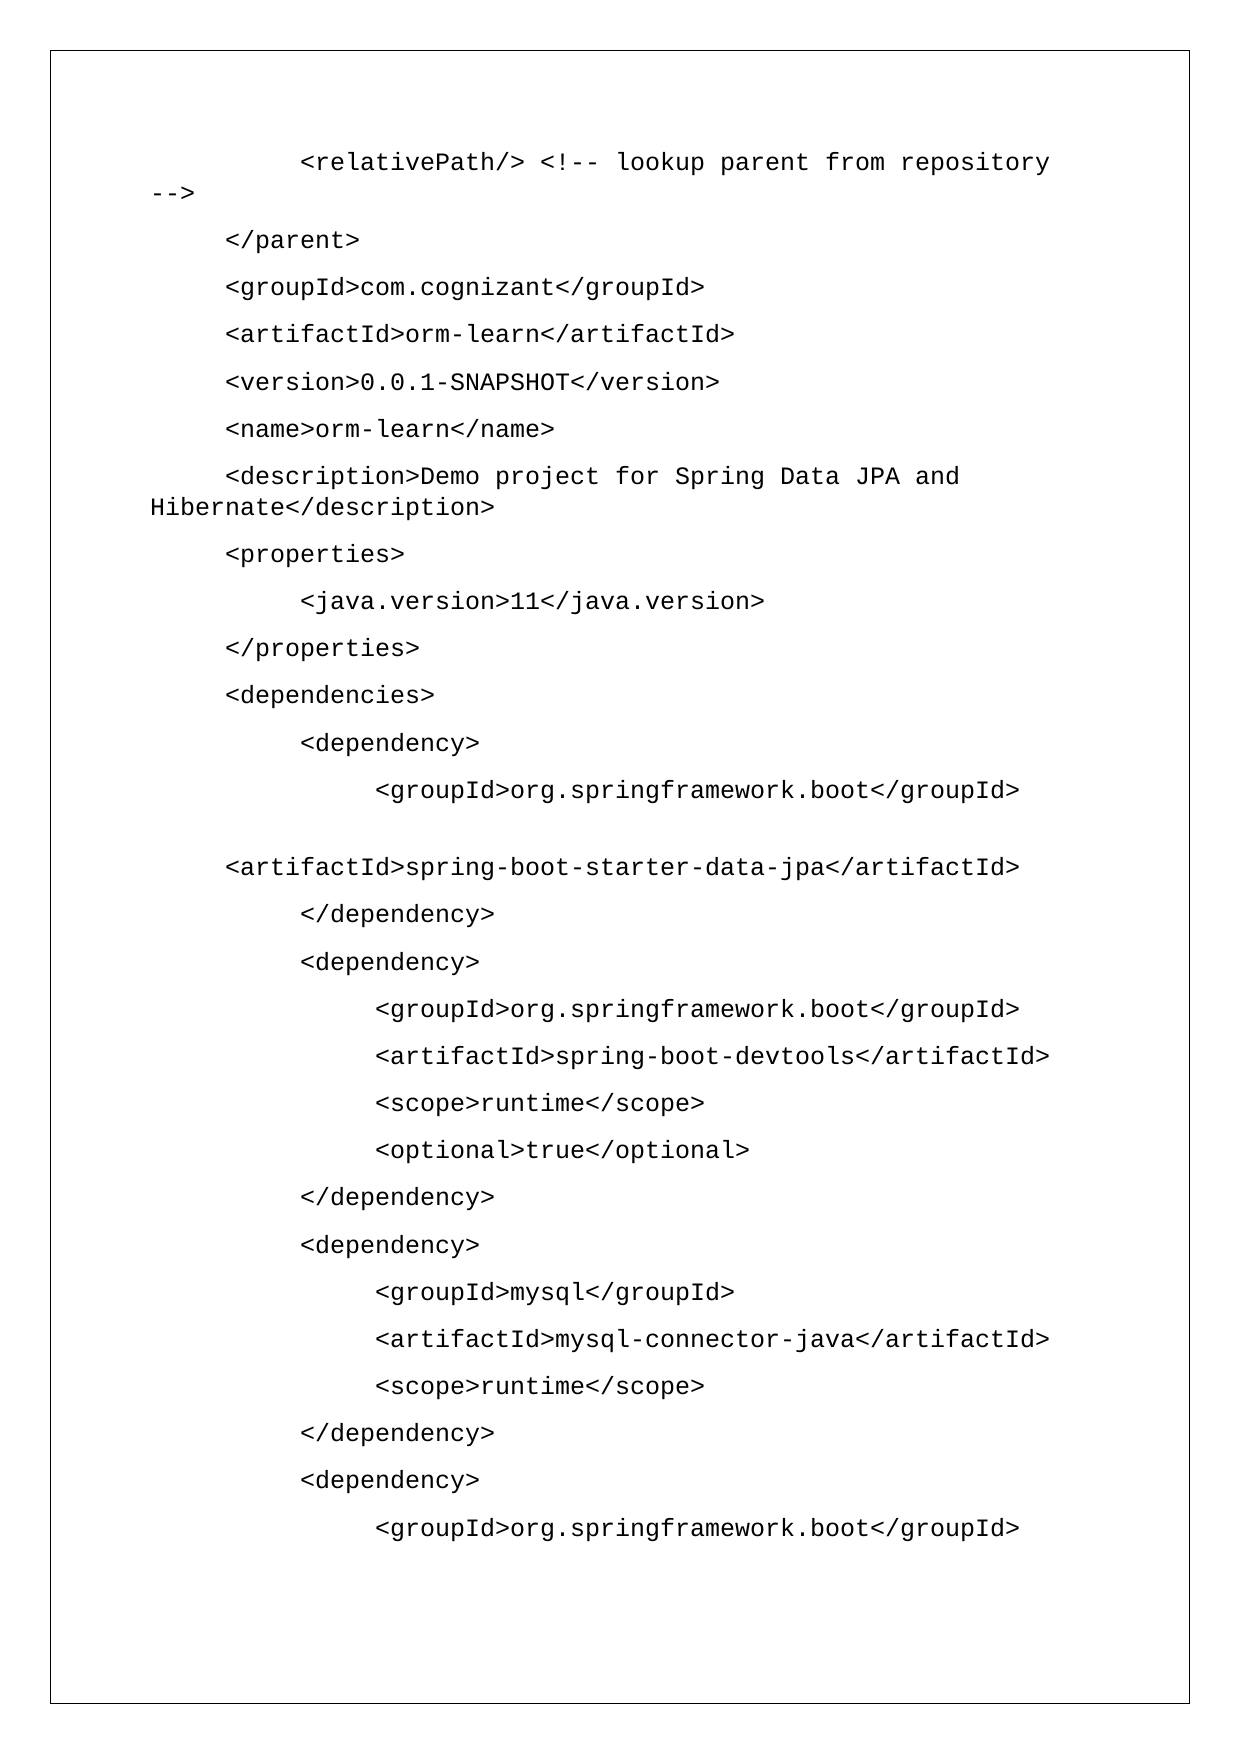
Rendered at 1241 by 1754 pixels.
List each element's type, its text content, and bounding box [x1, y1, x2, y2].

text <groupId>org.springframework.boot</groupId> [150, 777, 1090, 806]
text <artifactId>orm-learn</artifactId> [150, 322, 1090, 350]
text <artifactId>spring-boot-starter-data-jpa</artifactId> [150, 824, 1090, 883]
text <scope>runtime</scope> [150, 1374, 1090, 1402]
text <name>orm-learn</name> [150, 416, 1090, 445]
text <java.version>11</java.version> [150, 588, 1090, 617]
text </dependency> [150, 902, 1090, 930]
text </dependency> [150, 1185, 1090, 1213]
text <artifactId>spring-boot-devtools</artifactId> [150, 1043, 1090, 1072]
text <scope>runtime</scope> [150, 1091, 1090, 1119]
text <groupId>com.cognizant</groupId> [150, 275, 1090, 303]
text <properties> [150, 541, 1090, 570]
text <groupId>mysql</groupId> [150, 1279, 1090, 1308]
text <groupId>org.springframework.boot</groupId> [150, 996, 1090, 1024]
text <dependency> [150, 949, 1090, 977]
text </dependency> [150, 1421, 1090, 1449]
text <dependencies> [150, 683, 1090, 711]
text </properties> [150, 636, 1090, 664]
text <version>0.0.1-SNAPSHOT</version> [150, 369, 1090, 398]
text </parent> [150, 228, 1090, 256]
text <dependency> [150, 1468, 1090, 1496]
text <artifactId>mysql-connector-java</artifactId> [150, 1327, 1090, 1355]
text <optional>true</optional> [150, 1138, 1090, 1166]
text <dependency> [150, 1232, 1090, 1261]
text <description>Demo project for Spring Data JPA and Hibernate</description> [150, 464, 1090, 522]
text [150, 1515, 1090, 1544]
text <relativePath/> <!-- lookup parent from repository --> [150, 150, 1090, 209]
text <dependency> [150, 730, 1090, 758]
